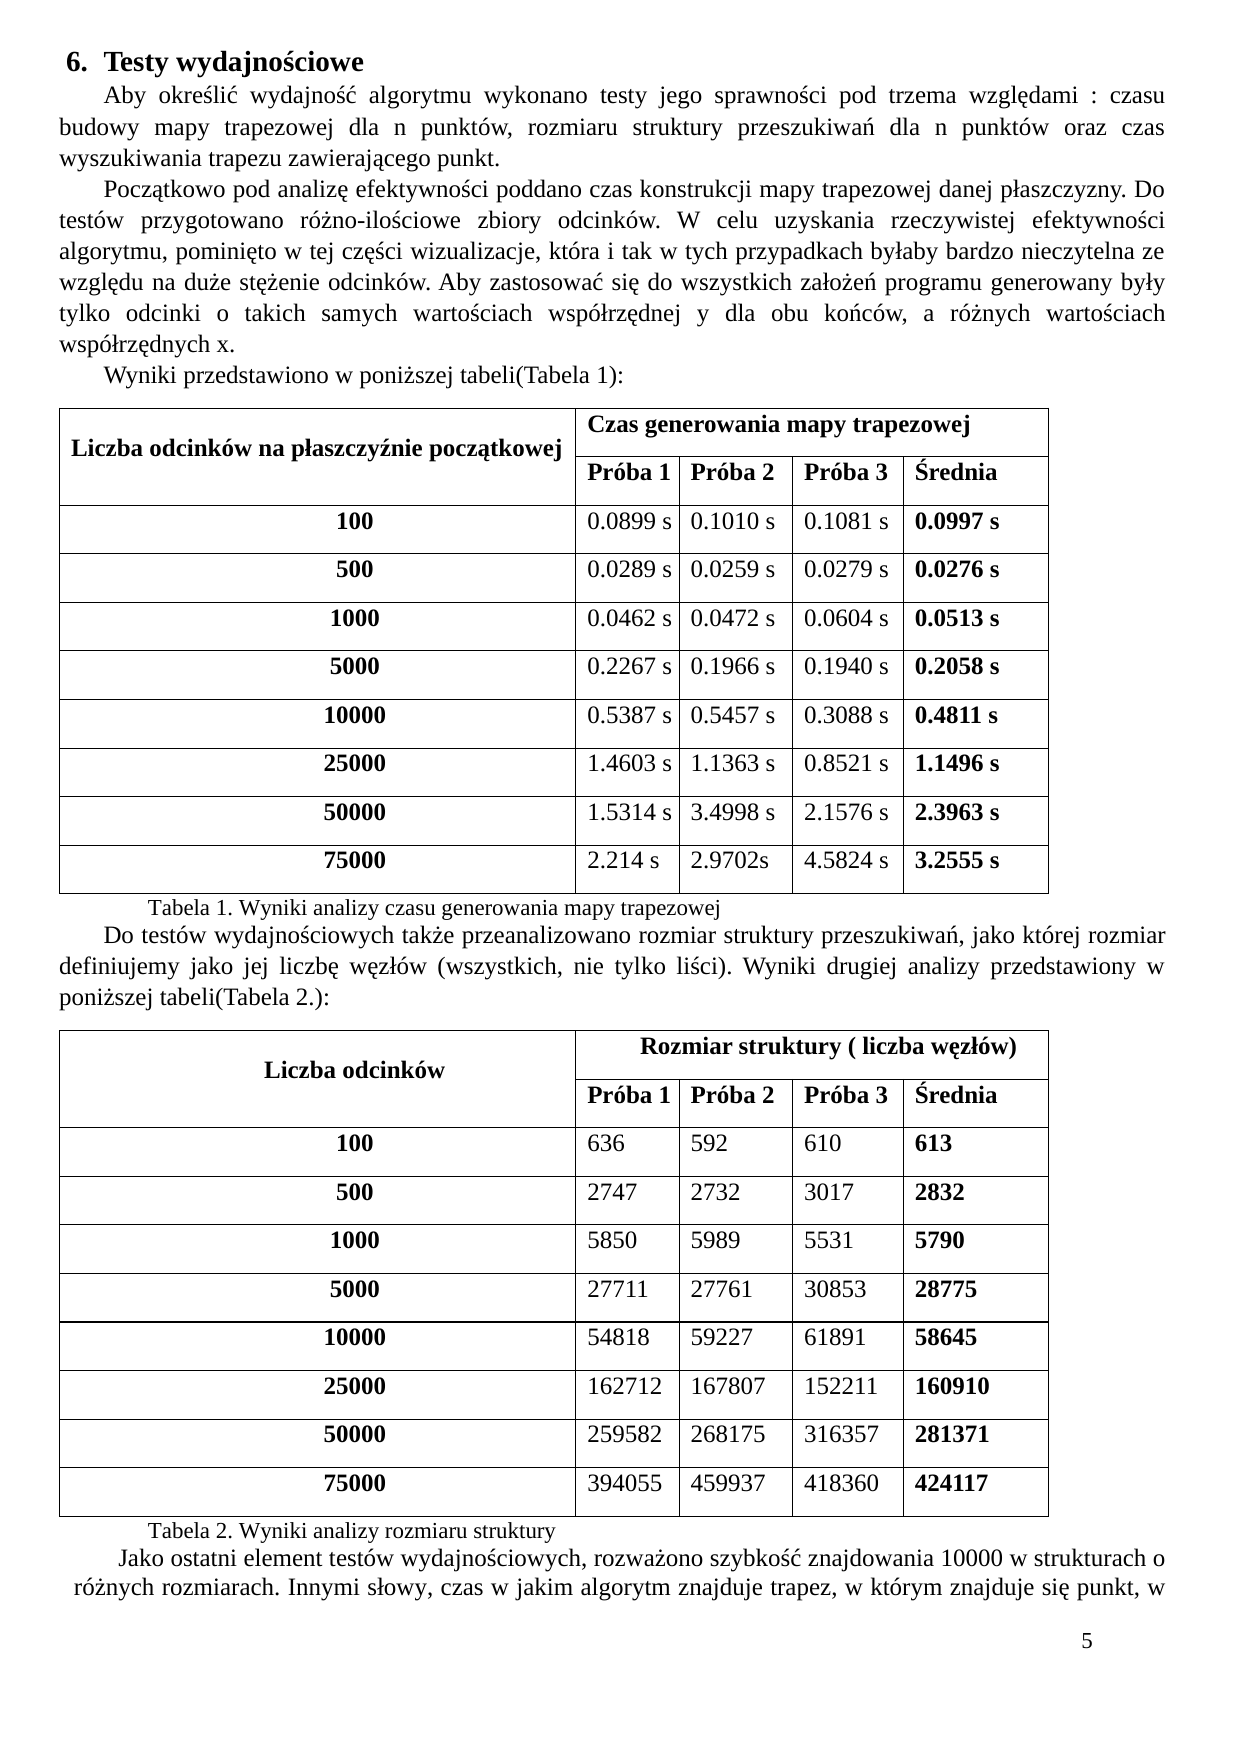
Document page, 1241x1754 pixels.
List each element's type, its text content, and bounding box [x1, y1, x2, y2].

table_cell 0.0289 s [576, 554, 679, 602]
table_cell 259582 [576, 1420, 679, 1467]
table_cell 281371 [904, 1420, 1048, 1467]
table_cell 0.5387 s [576, 700, 679, 747]
table_cell 10000 [60, 700, 575, 747]
table_cell 10000 [60, 1323, 575, 1370]
table_cell 0.0276 s [904, 554, 1048, 602]
table_cell 0.8521 s [793, 749, 903, 796]
list Do testów wydajnościowych także przeanalizowano rozmiar struktury przeszukiwań, jako której rozmiar definiujemy jako jej liczbę węzłów (wszystkich, nie tylko liści). Wyniki drugiej analizy przedstawiony w poniższej tabeli(Tabela 2.): [59, 920, 1166, 1011]
table_cell 50000 [60, 1420, 575, 1467]
table_header Rozmiar struktury ( liczba węzłów) [576, 1031, 1048, 1079]
table_cell 54818 [576, 1323, 679, 1370]
table_cell 5000 [60, 1274, 575, 1321]
table_cell 61891 [793, 1323, 903, 1370]
table_cell 0.0259 s [680, 554, 792, 602]
table_cell Próba 1 [576, 1080, 679, 1127]
table_cell 0.0604 s [793, 603, 903, 650]
table_cell 0.1940 s [793, 651, 903, 699]
table_header Liczba odcinków na płaszczyźnie początkowej [60, 409, 575, 505]
table_cell Próba 2 [680, 1080, 792, 1127]
table_cell 160910 [904, 1371, 1048, 1418]
table_cell 2.3963 s [904, 797, 1048, 844]
table_cell 1.1496 s [904, 749, 1048, 796]
table_cell 1.5314 s [576, 797, 679, 844]
table_cell 1.4603 s [576, 749, 679, 796]
text Tabela 2. Wyniki analizy rozmiaru struktury [148, 1517, 1166, 1543]
table_cell 613 [904, 1128, 1048, 1176]
table_cell 1.1363 s [680, 749, 792, 796]
table_cell 162712 [576, 1371, 679, 1418]
table_cell 0.1966 s [680, 651, 792, 699]
table_header Czas generowania mapy trapezowej [576, 409, 1048, 456]
table_cell 268175 [680, 1420, 792, 1467]
table_cell Średnia [904, 457, 1048, 505]
table_cell 0.3088 s [793, 700, 903, 747]
table_cell 4.5824 s [793, 846, 903, 893]
table_cell 1000 [60, 603, 575, 650]
table_cell 0.1081 s [793, 506, 903, 553]
table_cell 2.214 s [576, 846, 679, 893]
list Początkowo pod analizę efektywności poddano czas konstrukcji mapy trapezowej danej płaszczyzny. Do testów przygotowano różno-ilościowe zbiory odcinków. W celu uzyskania rzeczywistej efektywności algorytmu, pominięto w tej części wizualizacje, która i tak w tych przypadkach byłaby bardzo nieczytelna ze względu na duże stężenie odcinków. Aby zastosować się do wszystkich założeń programu generowany były tylko odcinki o takich samych wartościach współrzędnej y dla obu końców, a różnych wartościach współrzędnych x. [59, 174, 1166, 358]
table_cell 0.1010 s [680, 506, 792, 553]
table_cell 1000 [60, 1225, 575, 1273]
table_cell 5531 [793, 1225, 903, 1273]
table_cell 2747 [576, 1177, 679, 1224]
table_cell 394055 [576, 1468, 679, 1516]
table_cell 100 [60, 506, 575, 553]
table_cell Próba 2 [680, 457, 792, 505]
table_cell 5790 [904, 1225, 1048, 1273]
table_cell 3017 [793, 1177, 903, 1224]
table_cell 0.0997 s [904, 506, 1048, 553]
table_cell 0.4811 s [904, 700, 1048, 747]
list Testy wydajnościowe [66, 44, 1166, 78]
list Aby określić wydajność algorytmu wykonano testy jego sprawności pod trzema względami : czasu budowy mapy trapezowej dla n punktów, rozmiaru struktury przeszukiwań dla n punktów oraz czas wyszukiwania trapezu zawierającego punkt. [59, 81, 1166, 171]
table_cell 3.2555 s [904, 846, 1048, 893]
table_cell 0.0513 s [904, 603, 1048, 650]
table_cell 0.0279 s [793, 554, 903, 602]
table_cell 636 [576, 1128, 679, 1176]
table_cell 25000 [60, 749, 575, 796]
table_cell Średnia [904, 1080, 1048, 1127]
table_cell 500 [60, 1177, 575, 1224]
table_cell 0.0462 s [576, 603, 679, 650]
table_cell 27711 [576, 1274, 679, 1321]
table_cell 2.9702s [680, 846, 792, 893]
table_cell Próba 3 [793, 1080, 903, 1127]
table_cell 316357 [793, 1420, 903, 1467]
table_cell 418360 [793, 1468, 903, 1516]
table_cell 0.5457 s [680, 700, 792, 747]
table_cell 30853 [793, 1274, 903, 1321]
list Wyniki przedstawiono w poniższej tabeli(Tabela 1): [59, 360, 1166, 389]
text Tabela 1. Wyniki analizy czasu generowania mapy trapezowej [148, 894, 1166, 920]
table_cell 5989 [680, 1225, 792, 1273]
table_cell 3.4998 s [680, 797, 792, 844]
table_cell Próba 1 [576, 457, 679, 505]
table_cell 50000 [60, 797, 575, 844]
table_cell 100 [60, 1128, 575, 1176]
table_cell 0.0472 s [680, 603, 792, 650]
table_cell 75000 [60, 846, 575, 893]
table_cell 25000 [60, 1371, 575, 1418]
table_cell 28775 [904, 1274, 1048, 1321]
table_cell 592 [680, 1128, 792, 1176]
table_cell 27761 [680, 1274, 792, 1321]
table_cell 2732 [680, 1177, 792, 1224]
table_cell 75000 [60, 1468, 575, 1516]
table_cell 167807 [680, 1371, 792, 1418]
table_cell 59227 [680, 1323, 792, 1370]
table_cell 0.2267 s [576, 651, 679, 699]
table_cell 0.2058 s [904, 651, 1048, 699]
table_cell 152211 [793, 1371, 903, 1418]
table_cell 610 [793, 1128, 903, 1176]
table_cell Próba 3 [793, 457, 903, 505]
table_cell 58645 [904, 1323, 1048, 1370]
table_cell 2.1576 s [793, 797, 903, 844]
table_cell 2832 [904, 1177, 1048, 1224]
table_cell 5000 [60, 651, 575, 699]
table_cell 459937 [680, 1468, 792, 1516]
table_cell 5850 [576, 1225, 679, 1273]
table_cell 424117 [904, 1468, 1048, 1516]
table_cell 0.0899 s [576, 506, 679, 553]
table_cell 500 [60, 554, 575, 602]
table_header Liczba odcinków [60, 1031, 575, 1127]
